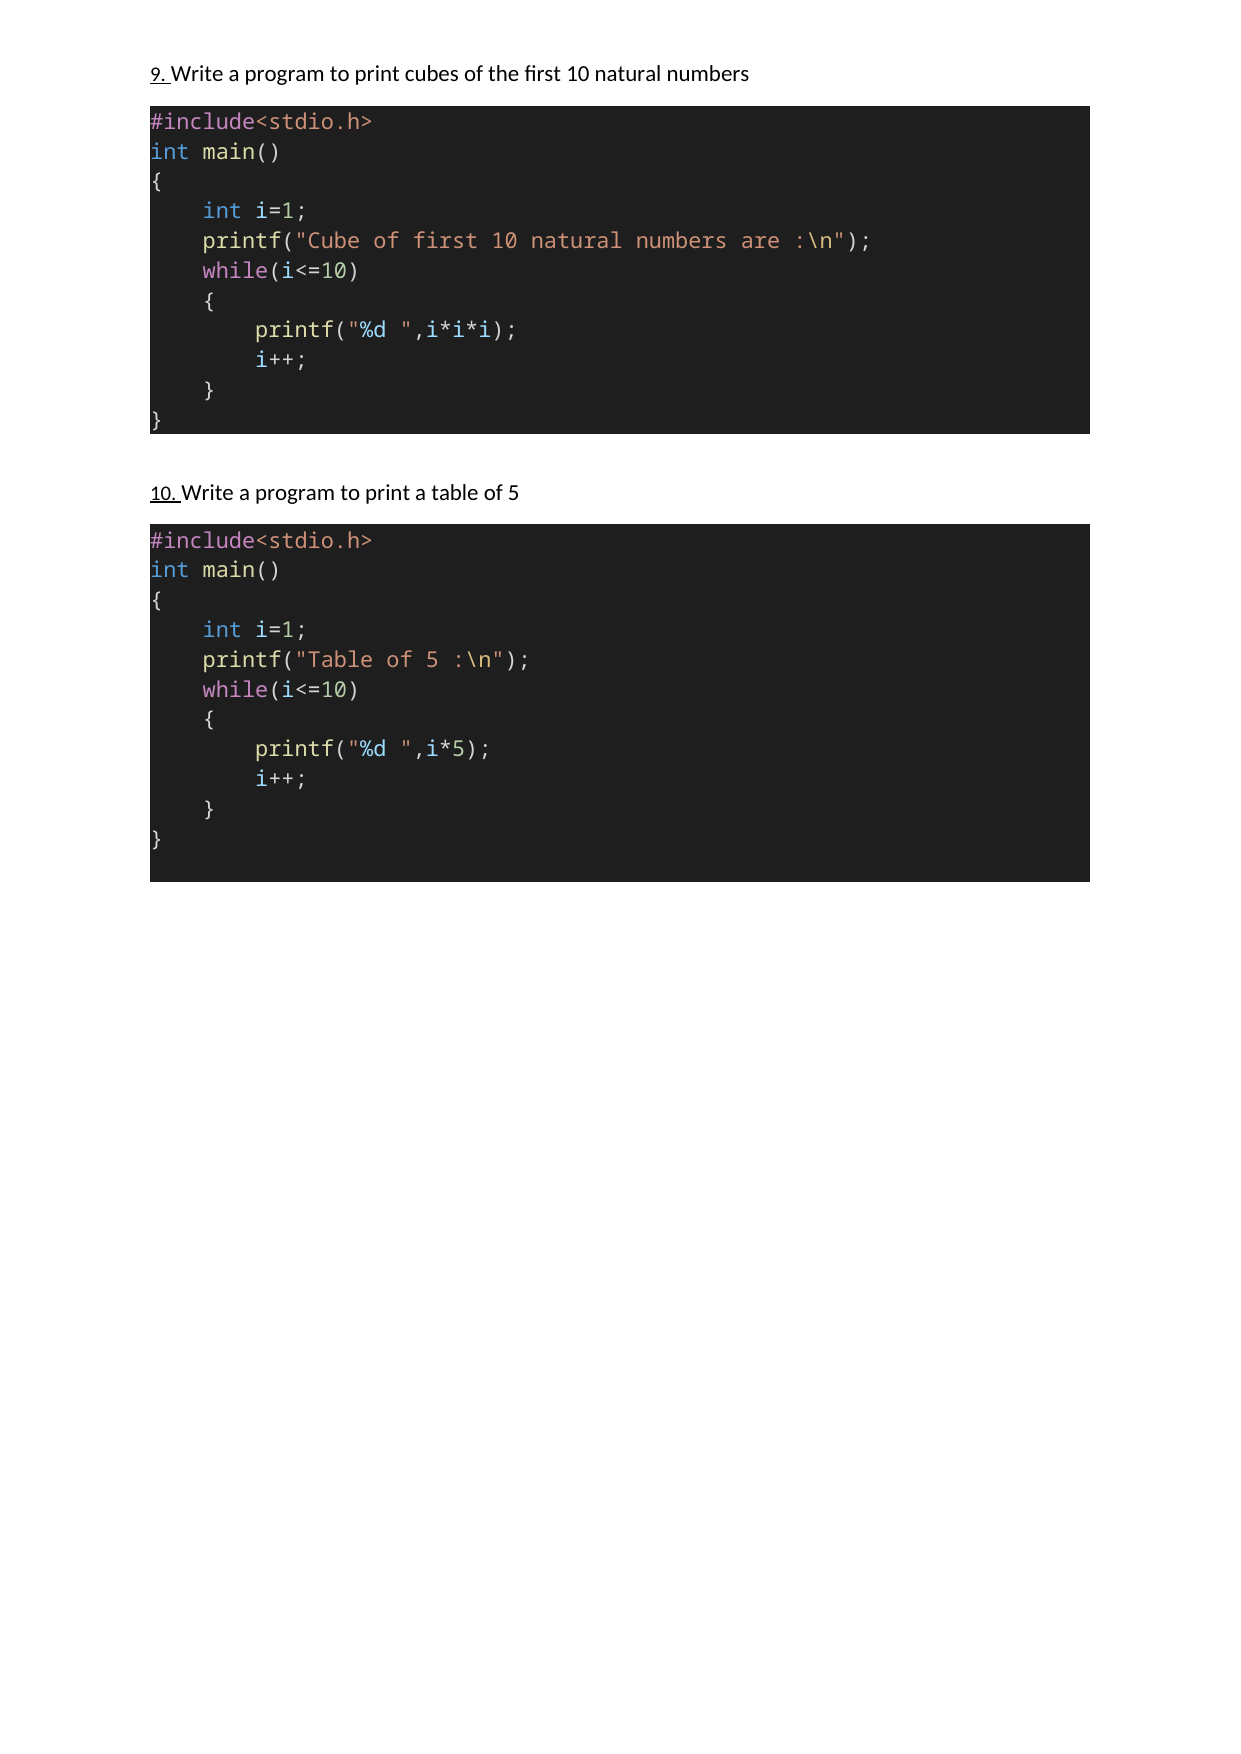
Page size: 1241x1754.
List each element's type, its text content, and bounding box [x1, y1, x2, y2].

text #include<stdio.h> [150, 106, 1090, 136]
text while(i<=10) [150, 673, 1090, 703]
text printf("%d ",i*i*i); [150, 314, 1090, 344]
text { [150, 584, 1090, 614]
text #include<stdio.h> [150, 524, 1090, 554]
text printf("Cube of first 10 natural numbers are :\n"); [150, 225, 1090, 255]
text while(i<=10) [150, 255, 1090, 285]
text { [150, 166, 1090, 195]
text } [150, 374, 1090, 404]
text int i=1; [150, 195, 1090, 225]
text printf("Table of 5 :\n"); [150, 644, 1090, 673]
text int main() [150, 554, 1090, 584]
text i++; [150, 344, 1090, 374]
text } [150, 404, 1090, 434]
text } [150, 822, 1090, 852]
text i++; [150, 763, 1090, 793]
text } [150, 793, 1090, 822]
text { [150, 285, 1090, 314]
text 9. Write a program to print cubes of the first 10 natural numbers [150, 59, 1090, 87]
text { [150, 703, 1090, 733]
text printf("%d ",i*5); [150, 733, 1090, 763]
text int i=1; [150, 614, 1090, 644]
text int main() [150, 136, 1090, 166]
text 10. Write a program to print a table of 5 [150, 478, 1090, 506]
